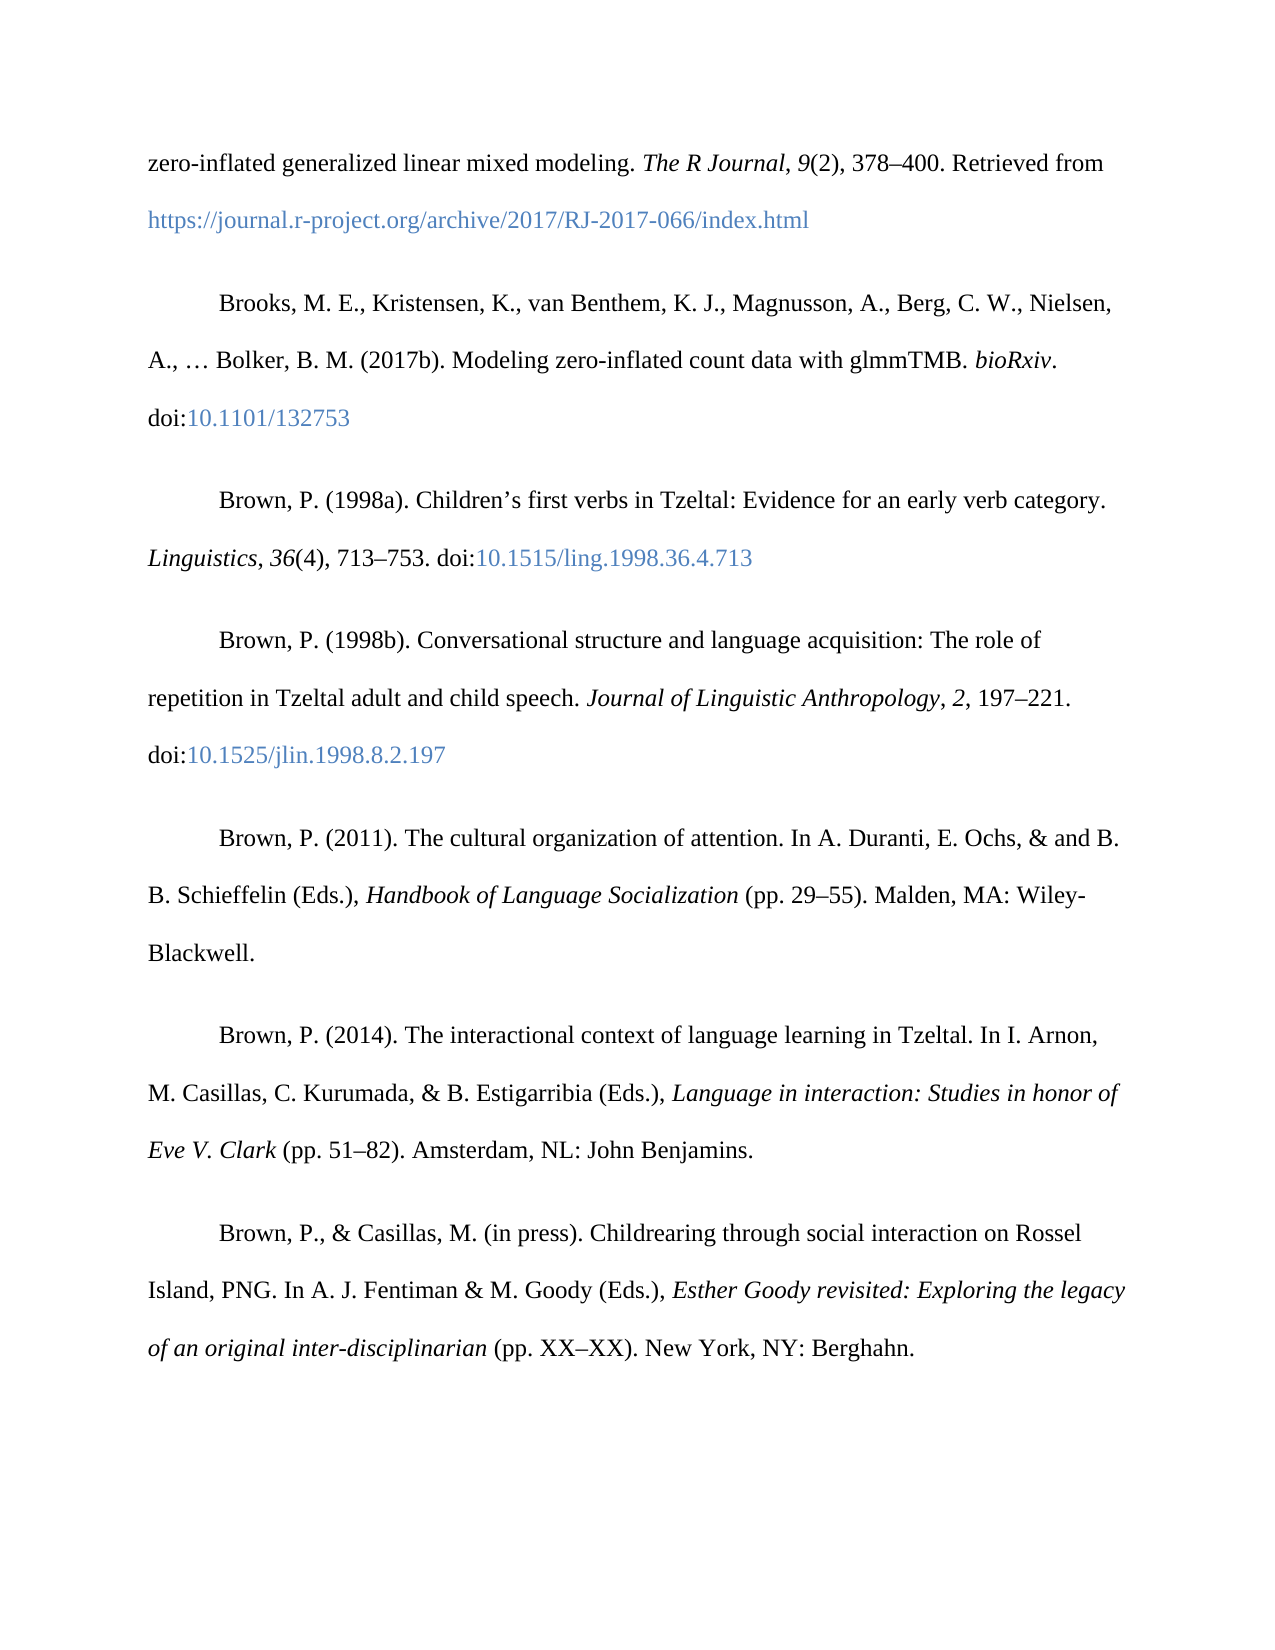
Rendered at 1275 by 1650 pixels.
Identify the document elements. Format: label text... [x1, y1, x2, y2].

text Brown, P. (2014). The interactional context of language learning in Tzeltal. In I. Arnon, M. Casillas, C. Kurumada, & B. Estigarribia (Eds.), Language in interaction: Studies in honor of Eve V. Clark (pp. 51–82). Amsterdam, NL: John Benjamins. [148, 1020, 1127, 1164]
text Brooks, M. E., Kristensen, K., van Benthem, K. J., Magnusson, A., Berg, C. W., Nielsen, A., … Bolker, B. M. (2017b). Modeling zero-inflated count data with glmmTMB. bioRxiv. doi:10.1101/132753 [148, 288, 1127, 431]
text Brown, P. (1998b). Conversational structure and language acquisition: The role of repetition in Tzeltal adult and child speech. Journal of Linguistic Anthropology, 2, 197–221. doi:10.1525/jlin.1998.8.2.197 [148, 625, 1127, 769]
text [148, 148, 1127, 234]
text Brown, P. (2011). The cultural organization of attention. In A. Duranti, E. Ochs, & and B. B. Schieffelin (Eds.), Handbook of Language Socialization (pp. 29–55). Malden, MA: Wiley-Blackwell. [148, 823, 1127, 966]
text Brown, P., & Casillas, M. (in press). Childrearing through social interaction on Rossel Island, PNG. In A. J. Fentiman & M. Goody (Eds.), Esther Goody revisited: Exploring the legacy of an original inter-disciplinarian (pp. XX–XX). New York, NY: Berghahn. [148, 1218, 1127, 1361]
text Brown, P. (1998a). Children’s first verbs in Tzeltal: Evidence for an early verb category. Linguistics, 36(4), 713–753. doi:10.1515/ling.1998.36.4.713 [148, 485, 1127, 571]
